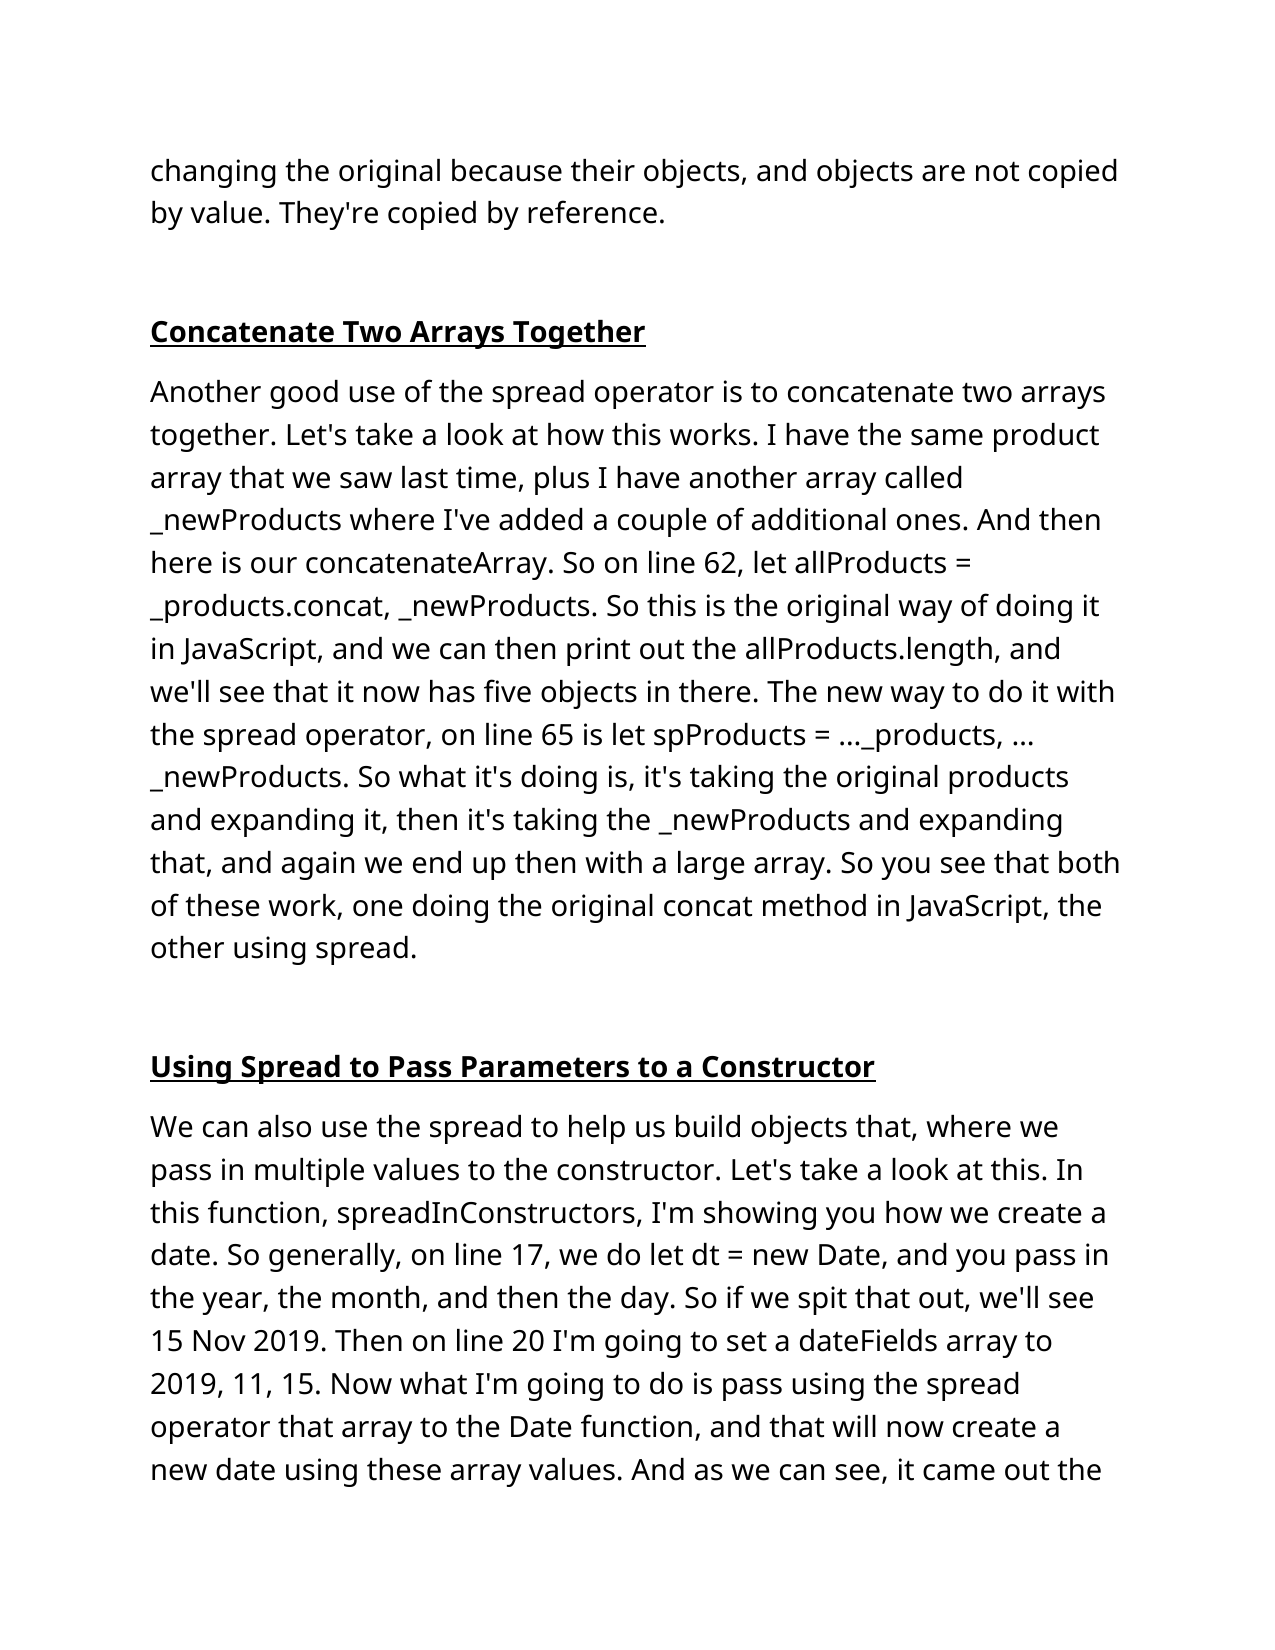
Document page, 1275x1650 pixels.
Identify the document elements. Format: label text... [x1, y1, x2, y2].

text Another good use of the spread operator is to concatenate two arrays together. Let's take a look at how this works. I have the same product array that we saw last time, plus I have another array called _newProducts where I've added a couple of additional ones. And then here is our concatenateArray. So on line 62, let allProducts = _products.concat, _newProducts. So this is the original way of doing it in JavaScript, and we can then print out the allProducts.length, and we'll see that it now has five objects in there. The new way to do it with the spread operator, on line 65 is let spProducts = …_products, …_newProducts. So what it's doing is, it's taking the original products and expanding it, then it's taking the _newProducts and expanding that, and again we end up then with a large array. So you see that both of these work, one doing the original concat method in JavaScript, the other using spread. [150, 371, 1125, 967]
text Using Spread to Pass Parameters to a Constructor [150, 1047, 1125, 1086]
text Concatenate Two Arrays Together [150, 312, 1125, 351]
